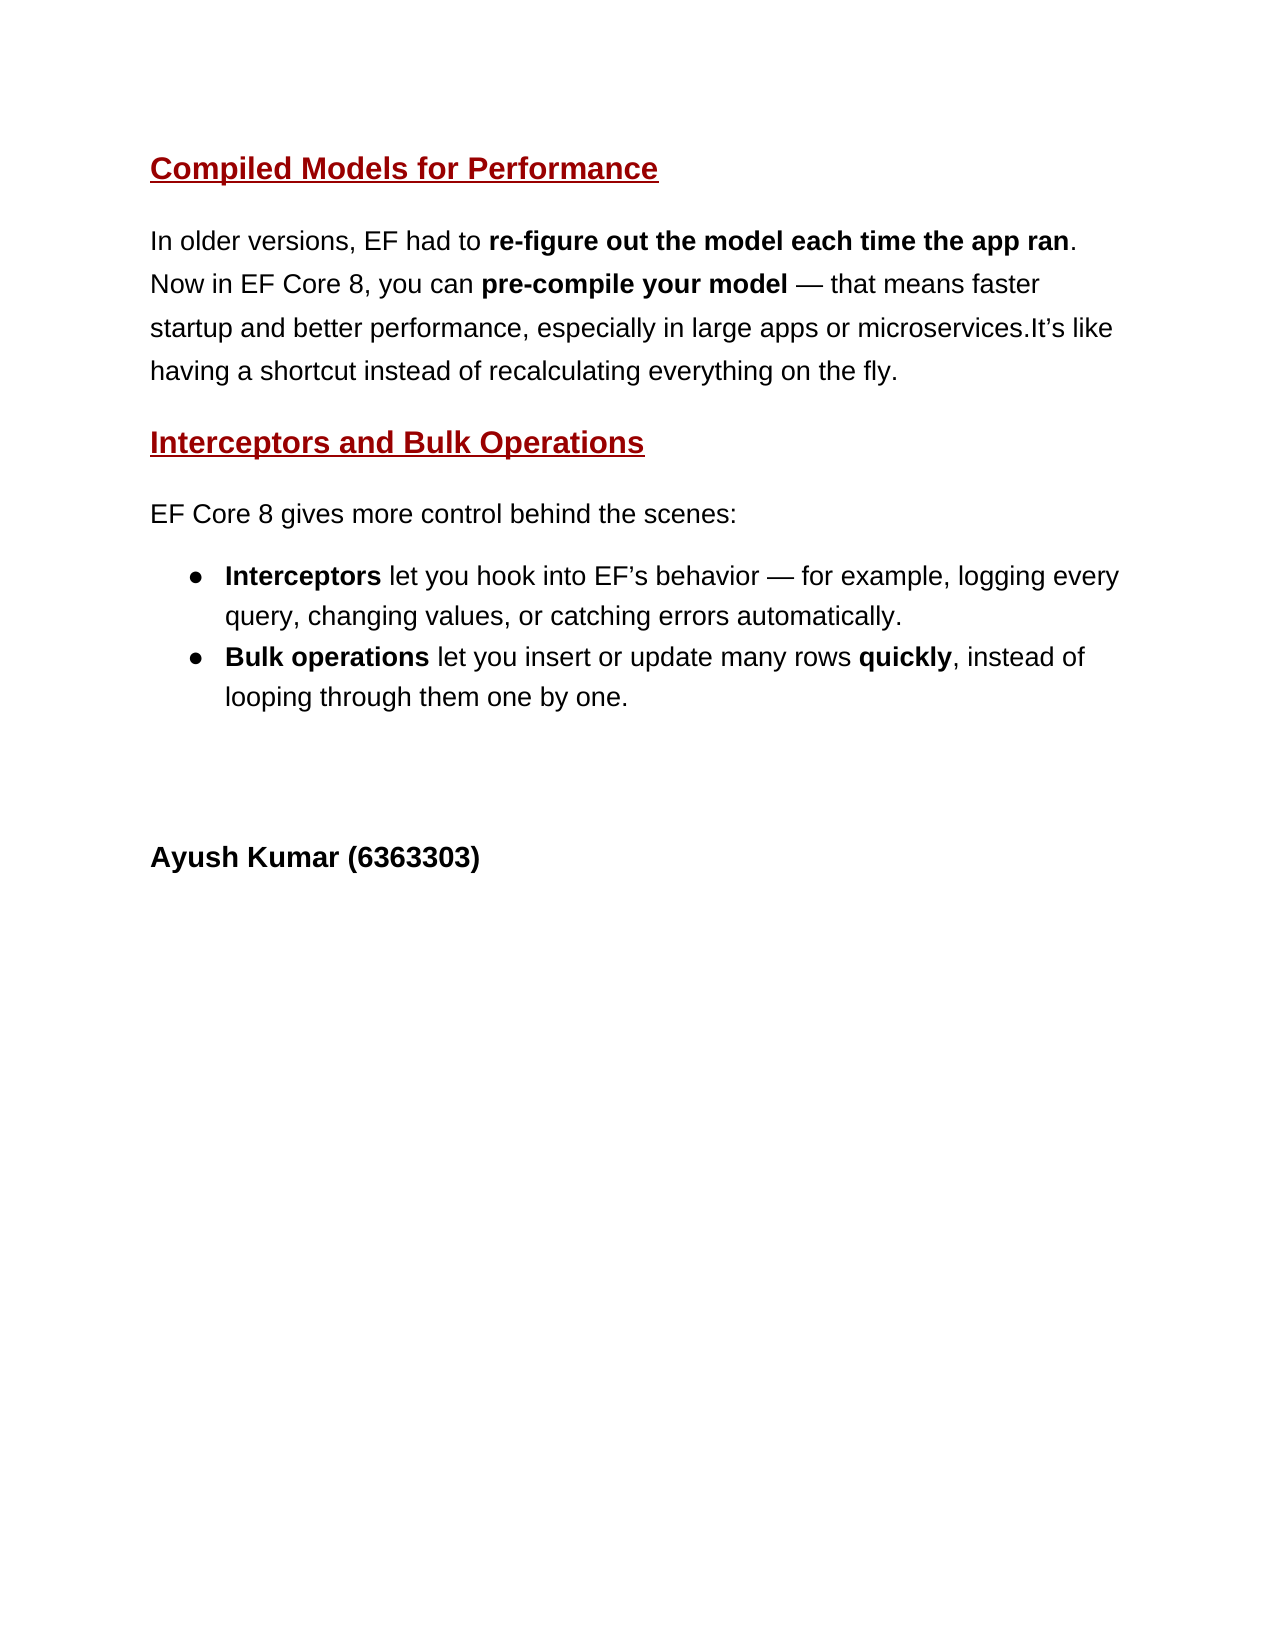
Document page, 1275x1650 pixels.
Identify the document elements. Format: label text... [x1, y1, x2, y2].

text EF Core 8 gives more control behind the scenes: [150, 498, 1125, 530]
list Interceptors let you hook into EF’s behavior — for example, logging every query, changing values, or catching errors automatically. [187, 559, 1125, 631]
text In older versions, EF had to re-figure out the model each time the app ran. Now in EF Core 8, you can pre-compile your model — that means faster startup and better performance, especially in large apps or microservices.It’s like having a shortcut instead of recalculating everything on the fly. [150, 225, 1125, 386]
subtitle Compiled Models for Performance [150, 150, 1125, 186]
list Bulk operations let you insert or update many rows quickly, instead of looping through them one by one. [187, 641, 1125, 713]
text Ayush Kumar (6363303) [150, 840, 1125, 874]
subtitle Interceptors and Bulk Operations [150, 424, 1125, 459]
